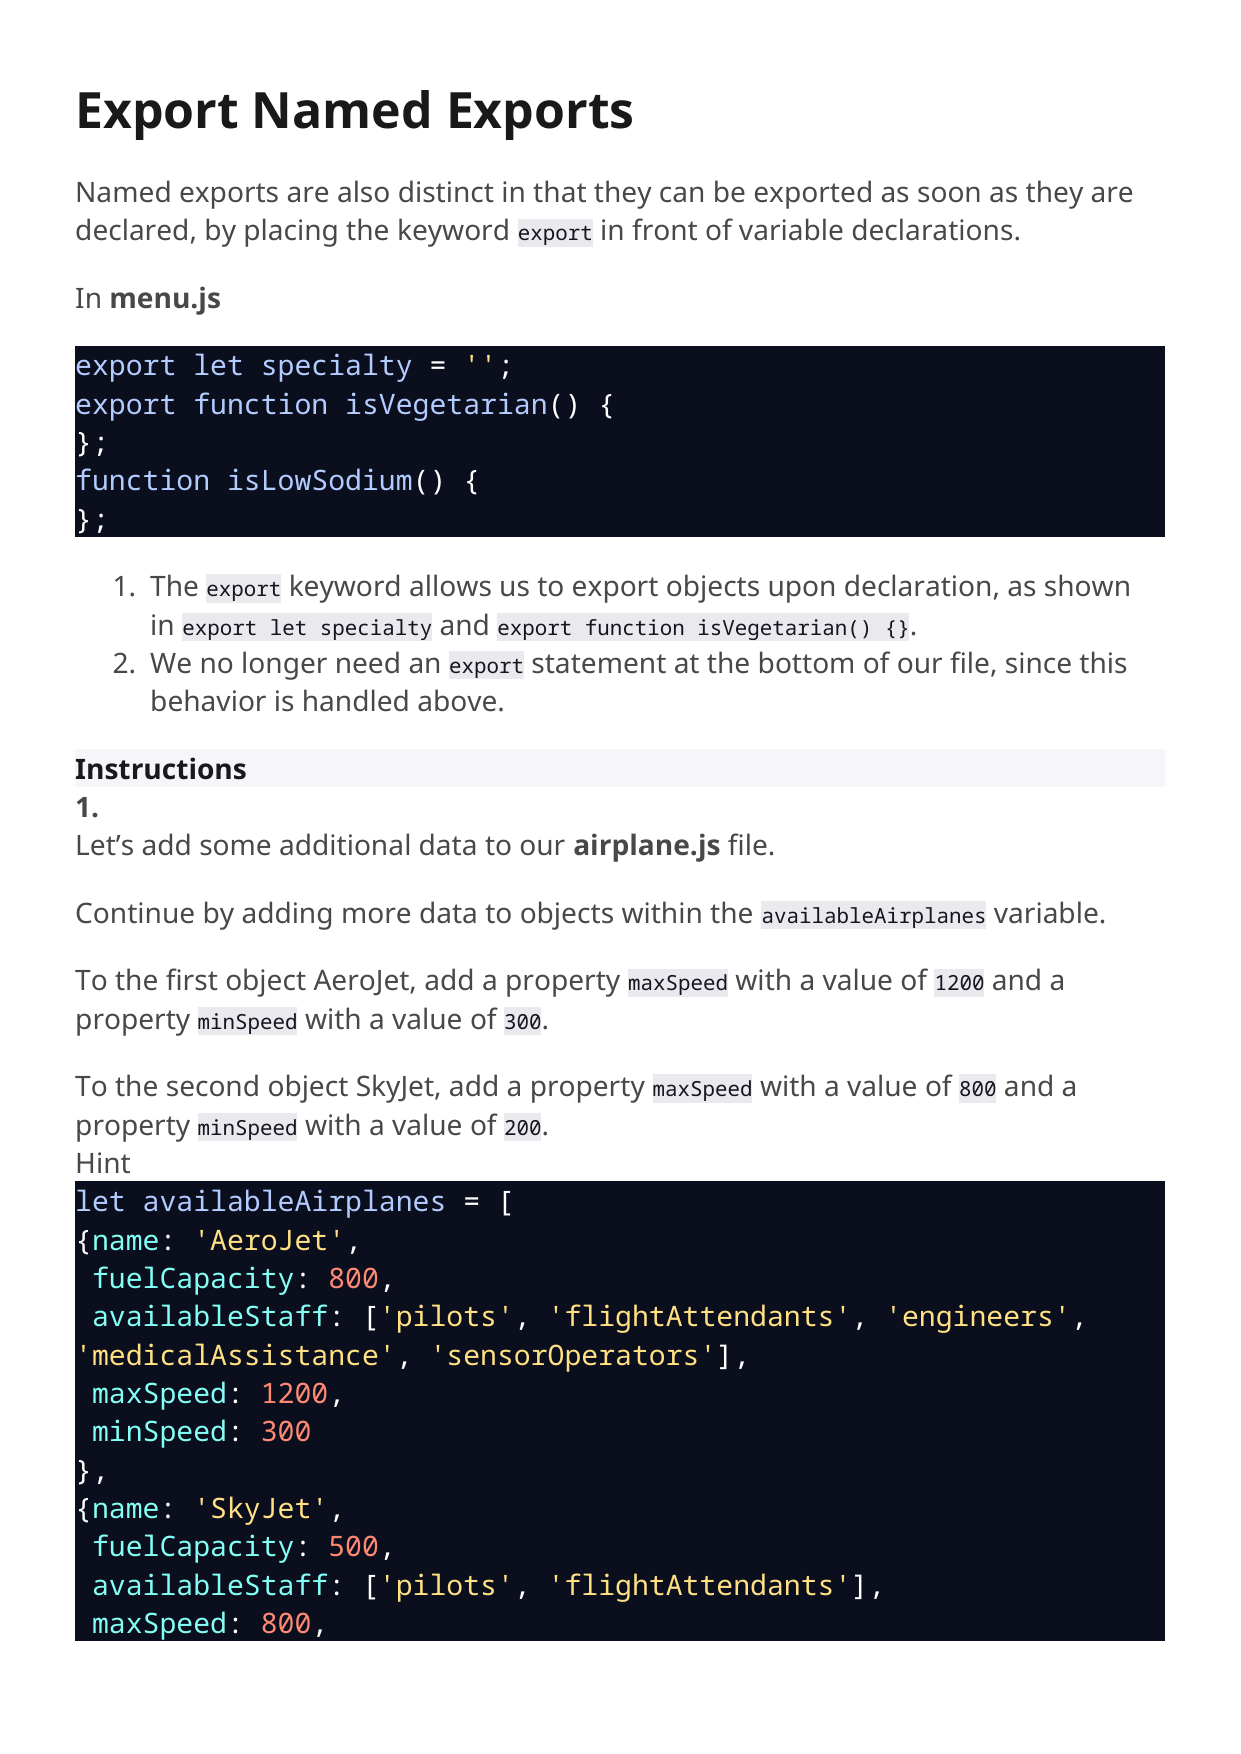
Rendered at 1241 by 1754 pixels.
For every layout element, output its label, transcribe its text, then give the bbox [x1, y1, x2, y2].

text }; [75, 499, 1165, 537]
text fuelCapacity: 500, [75, 1526, 1165, 1565]
text maxSpeed: 800, [75, 1603, 1165, 1641]
text Let’s add some additional data to our airplane.js file. [75, 826, 1165, 864]
text Instructions [75, 749, 1165, 787]
text availableStaff: ['pilots', 'flightAttendants'], [75, 1565, 1165, 1603]
text }, [75, 1450, 1165, 1488]
text let availableAirplanes = [ [75, 1181, 1165, 1220]
text {name: 'AeroJet', [75, 1220, 1165, 1258]
text maxSpeed: 1200, [75, 1373, 1165, 1411]
list The export keyword allows us to export objects upon declaration, as shown in export let specialty and export function isVegetarian() {}. [112, 566, 1165, 643]
text Export Named Exports [75, 75, 1165, 143]
text Continue by adding more data to objects within the availableAirplanes variable. [75, 893, 1165, 931]
list We no longer need an export statement at the bottom of our file, since this behavior is handled above. [112, 643, 1165, 720]
text {name: 'SkyJet', [75, 1488, 1165, 1526]
text export function isVegetarian() { [75, 384, 1165, 422]
text To the second object SkyJet, add a property maxSpeed with a value of 800 and a property minSpeed with a value of 200. [75, 1066, 1165, 1143]
text Hint [75, 1143, 1165, 1181]
text }; [75, 422, 1165, 461]
text In menu.js [75, 278, 1165, 316]
text fuelCapacity: 800, [75, 1258, 1165, 1296]
text To the first object AeroJet, add a property maxSpeed with a value of 1200 and a property minSpeed with a value of 300. [75, 961, 1165, 1037]
text Named exports are also distinct in that they can be exported as soon as they are declared, by placing the keyword export in front of variable declarations. [75, 172, 1165, 249]
text availableStaff: ['pilots', 'flightAttendants', 'engineers', 'medicalAssistance', 'sensorOperators'], [75, 1296, 1165, 1373]
text export let specialty = ''; [75, 346, 1165, 384]
text 1. [75, 787, 1165, 826]
text minSpeed: 300 [75, 1411, 1165, 1450]
text function isLowSodium() { [75, 461, 1165, 499]
